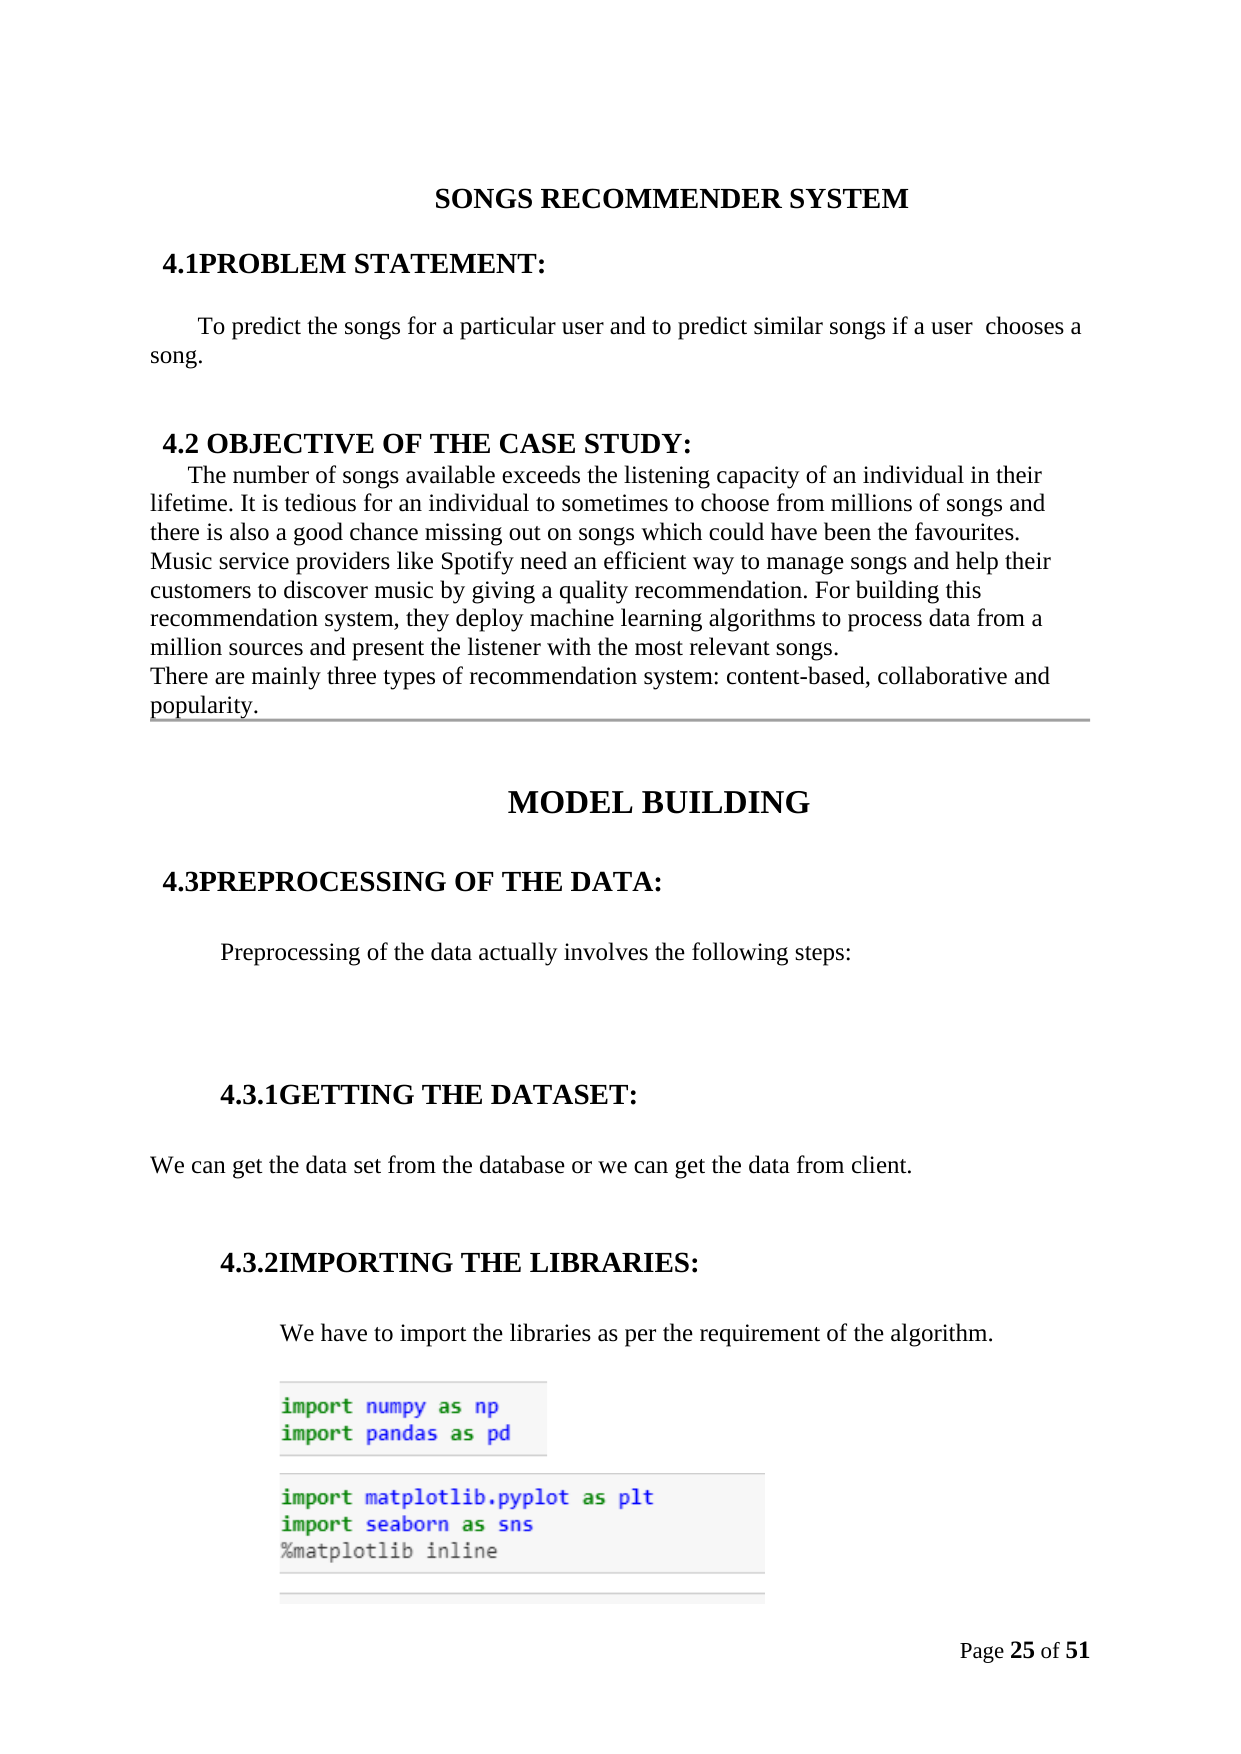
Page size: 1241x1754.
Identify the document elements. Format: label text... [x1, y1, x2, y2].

subtitle 4.1PROBLEM STATEMENT: [162, 247, 1090, 280]
subtitle 4.3PREPROCESSING OF THE DATA: [162, 864, 1090, 898]
text We can get the data set from the database or we can get the data from client. [150, 1150, 1090, 1178]
text Music service providers like Spotify need an efficient way to manage songs and help their customers to discover music by giving a quality recommendation. For building this recommendation system, they deploy machine learning algorithms to process data from a million sources and present the listener with the most relevant songs. [150, 546, 1090, 661]
text The number of songs available exceeds the listening capacity of an individual in their lifetime. It is tedious for an individual to sometimes to choose from millions of songs and there is also a good chance missing out on songs which could have been the favourites. [150, 460, 1090, 546]
picture [279, 1372, 765, 1604]
text To predict the songs for a particular user and to predict similar songs if a user chooses a song. [150, 311, 1090, 369]
text SONGS RECOMMENDER SYSTEM [150, 181, 1090, 215]
subtitle 4.2 OBJECTIVE OF THE CASE STUDY: [162, 426, 1090, 460]
text MODEL BUILDING [508, 751, 1090, 821]
text There are mainly three types of recommendation system: content-based, collaborative and popularity. [150, 661, 1090, 718]
subtitle 4.3.1GETTING THE DATASET: [220, 1077, 1090, 1111]
subtitle 4.3.2IMPORTING THE LIBRARIES: [220, 1245, 1090, 1278]
text Preprocessing of the data actually involves the following steps: [220, 937, 1090, 966]
text We have to import the libraries as per the requirement of the algorithm. [279, 1318, 1090, 1346]
